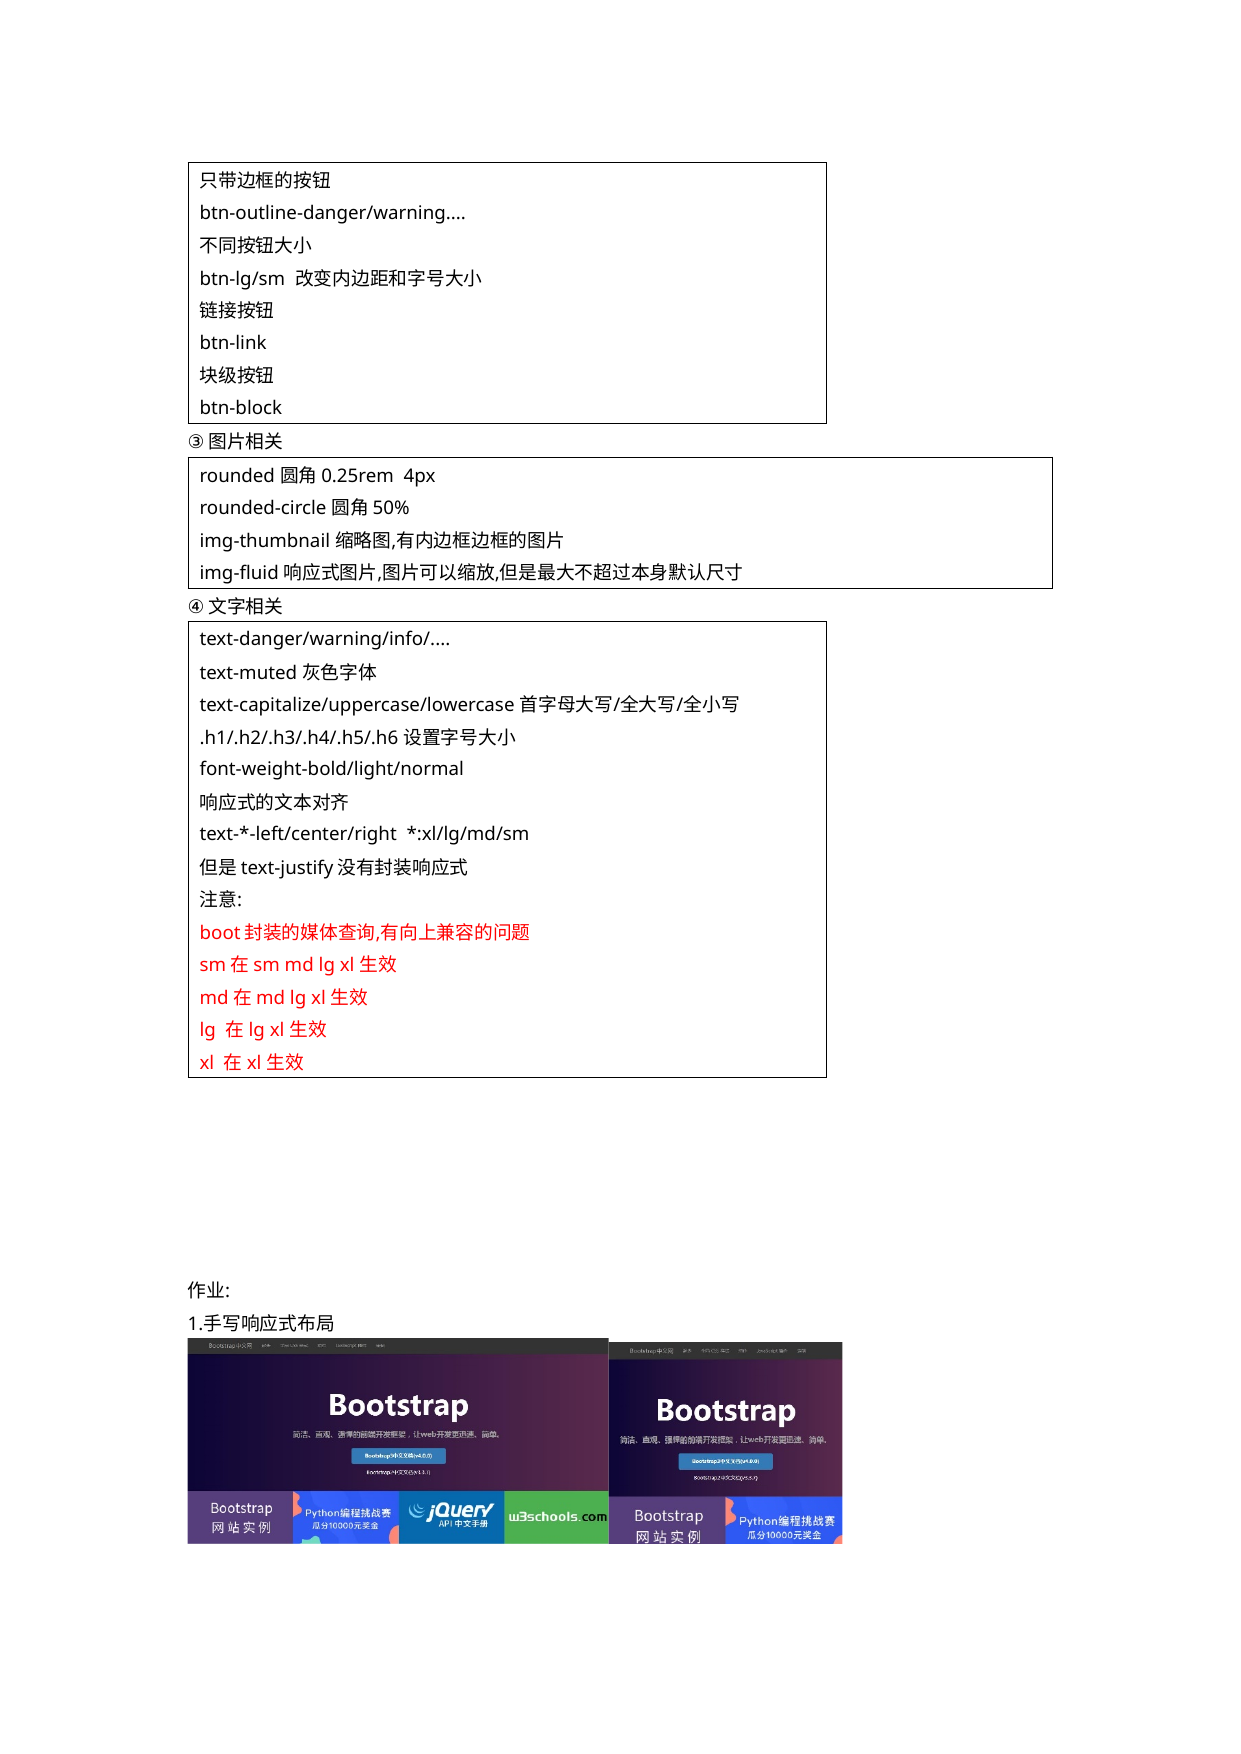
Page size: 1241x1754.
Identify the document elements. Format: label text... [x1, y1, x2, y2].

text 作业: [187, 1273, 1053, 1306]
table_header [189, 163, 826, 423]
table_header rounded 圆角0.25rem 4px rounded-circle 圆角50% img-thumbnail 缩略图,有内边框边框的图片 img-fluid 响应式图片,图片可以缩放,但是最大不超过本身默认尺寸 [189, 458, 1052, 588]
text ④文字相关 [187, 589, 1053, 621]
picture [187, 1338, 843, 1544]
text ③图片相关 [187, 424, 1053, 457]
table_header text-danger/warning/info/.... text-muted 灰色字体 text-capitalize/uppercase/lowercase 首字母大写/全大写/全小写 .h1/.h2/.h3/.h4/.h5/.h6 设置字号大小 font-weight-bold/light/normal 响应式的文本对齐 text-*-left/center/right *:xl/lg/md/sm 但是text-justify没有封装响应式 注意: boot封装的媒体查询,有向上兼容的问题 sm 在sm md lg xl 生效 md 在md lg xl 生效 lg 在 lg xl 生效 xl 在 xl 生效 [189, 622, 826, 1077]
text 1.手写响应式布局 [187, 1306, 1053, 1338]
